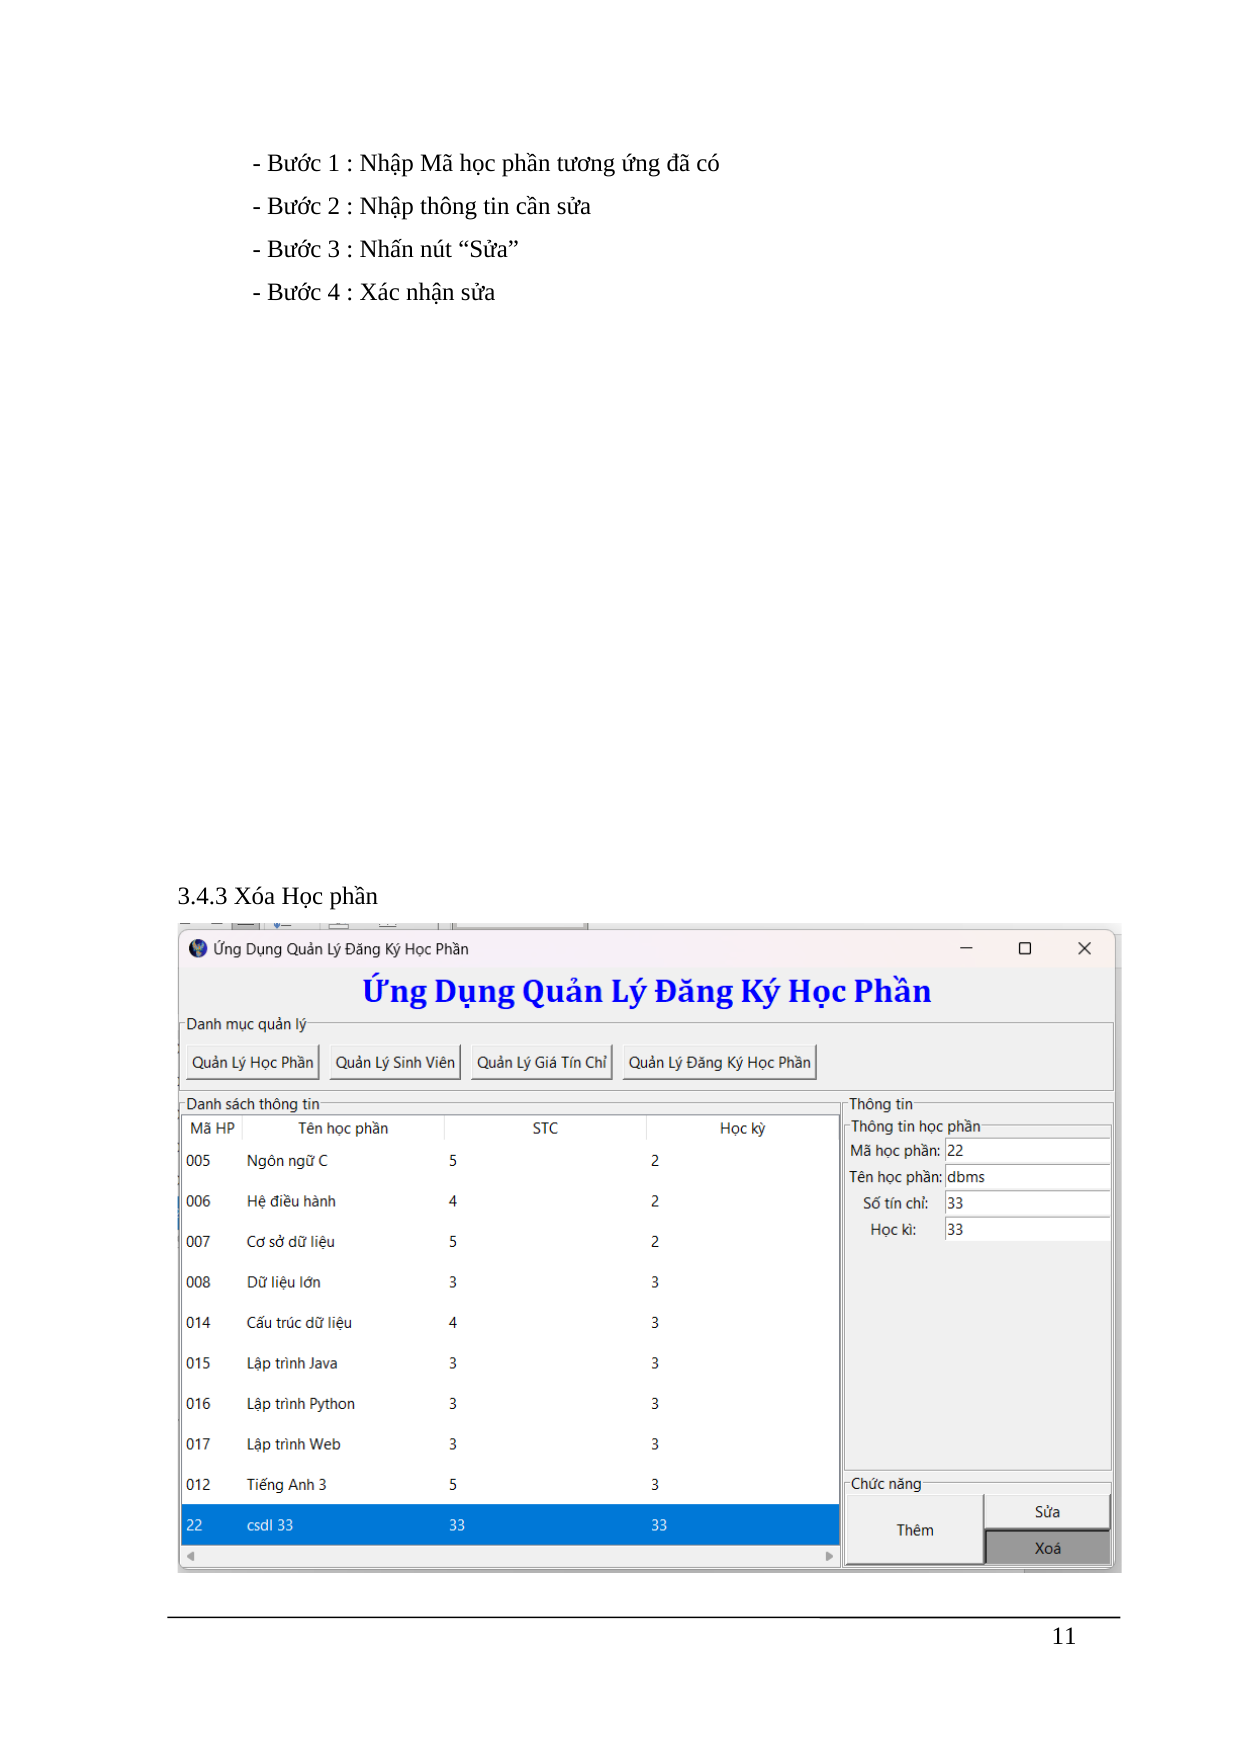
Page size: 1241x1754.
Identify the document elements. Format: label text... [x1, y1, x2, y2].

text 3.4.3 Xóa Học phần [177, 881, 1122, 909]
picture [177, 923, 1122, 1573]
text - Bước 2 : Nhập thông tin cần sửa [177, 191, 1122, 219]
text - Bước 4 : Xác nhận sửa [177, 277, 1122, 306]
text - Bước 3 : Nhấn nút “Sửa” [177, 234, 1122, 263]
text - Bước 1 : Nhập Mã học phần tương ứng đã có [177, 148, 1122, 176]
